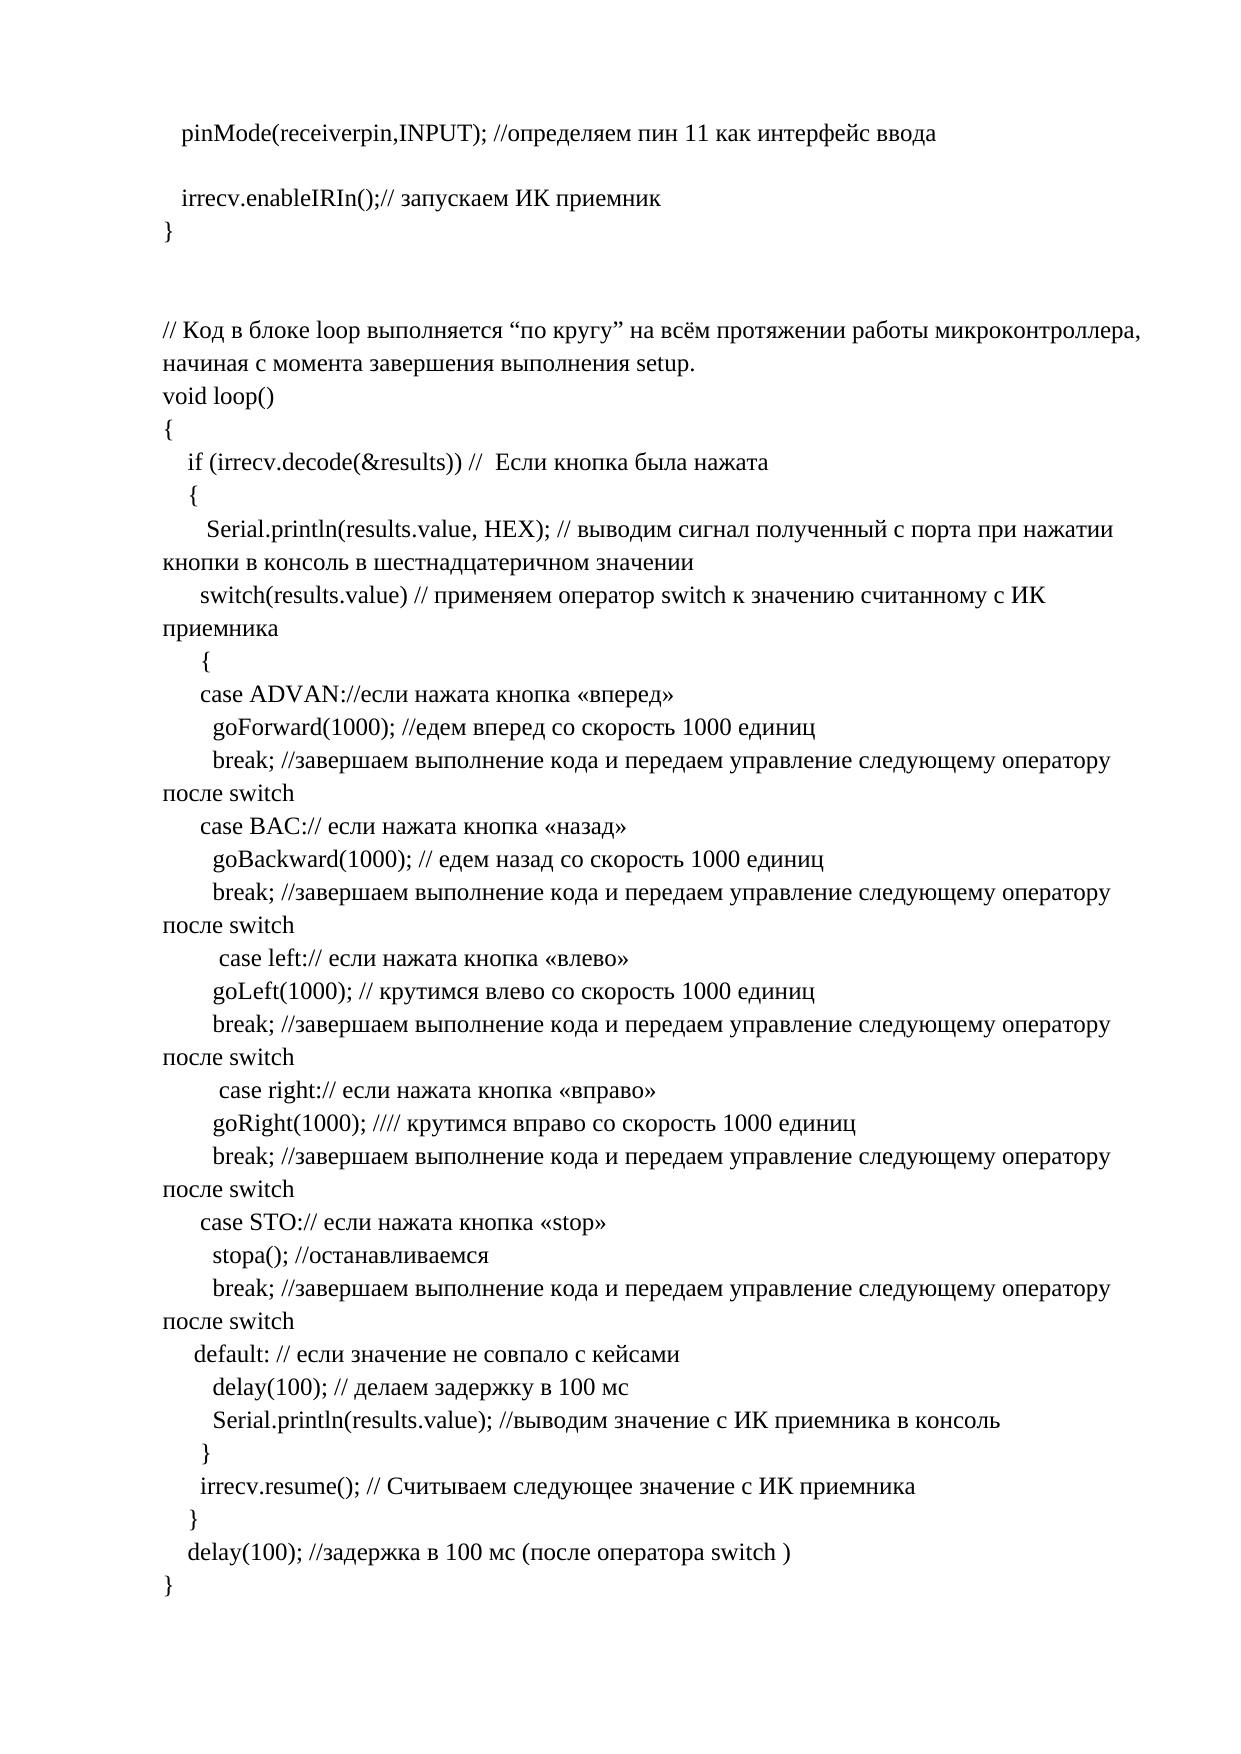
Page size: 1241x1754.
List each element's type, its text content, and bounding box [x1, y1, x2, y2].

text Serial.println(results.value); //выводим значение с ИК приемника в консоль [162, 1405, 1152, 1434]
text } [162, 1504, 1152, 1533]
text stopa(); //останавливаемся [162, 1240, 1152, 1269]
text Serial.println(results.value, HEX); // выводим сигнал полученный с порта при нажатии кнопки в консоль в шестнадцатеричном значении [162, 514, 1152, 575]
text case STO:// если нажата кнопка «stop» [162, 1207, 1152, 1236]
text { [162, 414, 1152, 443]
text delay(100); // делаем задержку в 100 мс [162, 1372, 1152, 1401]
text case ADVAN://если нажата кнопка «вперед» [162, 679, 1152, 707]
text // Код в блоке loop выполняется “по кругу” на всём протяжении работы микроконтроллера, начиная с момента завершения выполнения setup. [162, 315, 1152, 377]
text goBackward(1000); // едем назад со скорость 1000 единиц [162, 844, 1152, 873]
text break; //завершаем выполнение кода и передаем управление следующему оператору после switch [162, 877, 1152, 939]
text } [162, 1438, 1152, 1467]
text break; //завершаем выполнение кода и передаем управление следующему оператору после switch [162, 745, 1152, 807]
text goLeft(1000); // крутимся влево со скорость 1000 единиц [162, 976, 1152, 1005]
text goRight(1000); //// крутимся вправо со скорость 1000 единиц [162, 1108, 1152, 1137]
text irrecv.enableIRIn();// запускаем ИК приемник [162, 183, 1152, 212]
text break; //завершаем выполнение кода и передаем управление следующему оператору после switch [162, 1273, 1152, 1335]
text case BAC:// если нажата кнопка «назад» [162, 811, 1152, 839]
text break; //завершаем выполнение кода и передаем управление следующему оператору после switch [162, 1141, 1152, 1203]
text } [162, 216, 1152, 245]
text irrecv.resume(); // Считываем следующее значение с ИК приемника [162, 1471, 1152, 1500]
text delay(100); //задержка в 100 мс (после оператора switch ) [162, 1537, 1152, 1566]
text case right:// если нажата кнопка «вправо» [162, 1075, 1152, 1104]
text void loop() [162, 381, 1152, 410]
text case left:// если нажата кнопка «влево» [162, 943, 1152, 972]
text goForward(1000); //едем вперед со скорость 1000 единиц [162, 712, 1152, 741]
text pinMode(receiverpin,INPUT); //определяем пин 11 как интерфейс ввода [162, 118, 1152, 147]
text { [162, 646, 1152, 674]
text switch(results.value) // применяем оператор switch к значению считанному с ИК приемника [162, 580, 1152, 641]
text { [162, 481, 1152, 509]
text if (irrecv.decode(&results)) // Если кнопка была нажата [162, 447, 1152, 476]
text break; //завершаем выполнение кода и передаем управление следующему оператору после switch [162, 1009, 1152, 1071]
text } [162, 1570, 1152, 1599]
text default: // если значение не совпало с кейсами [162, 1339, 1152, 1368]
